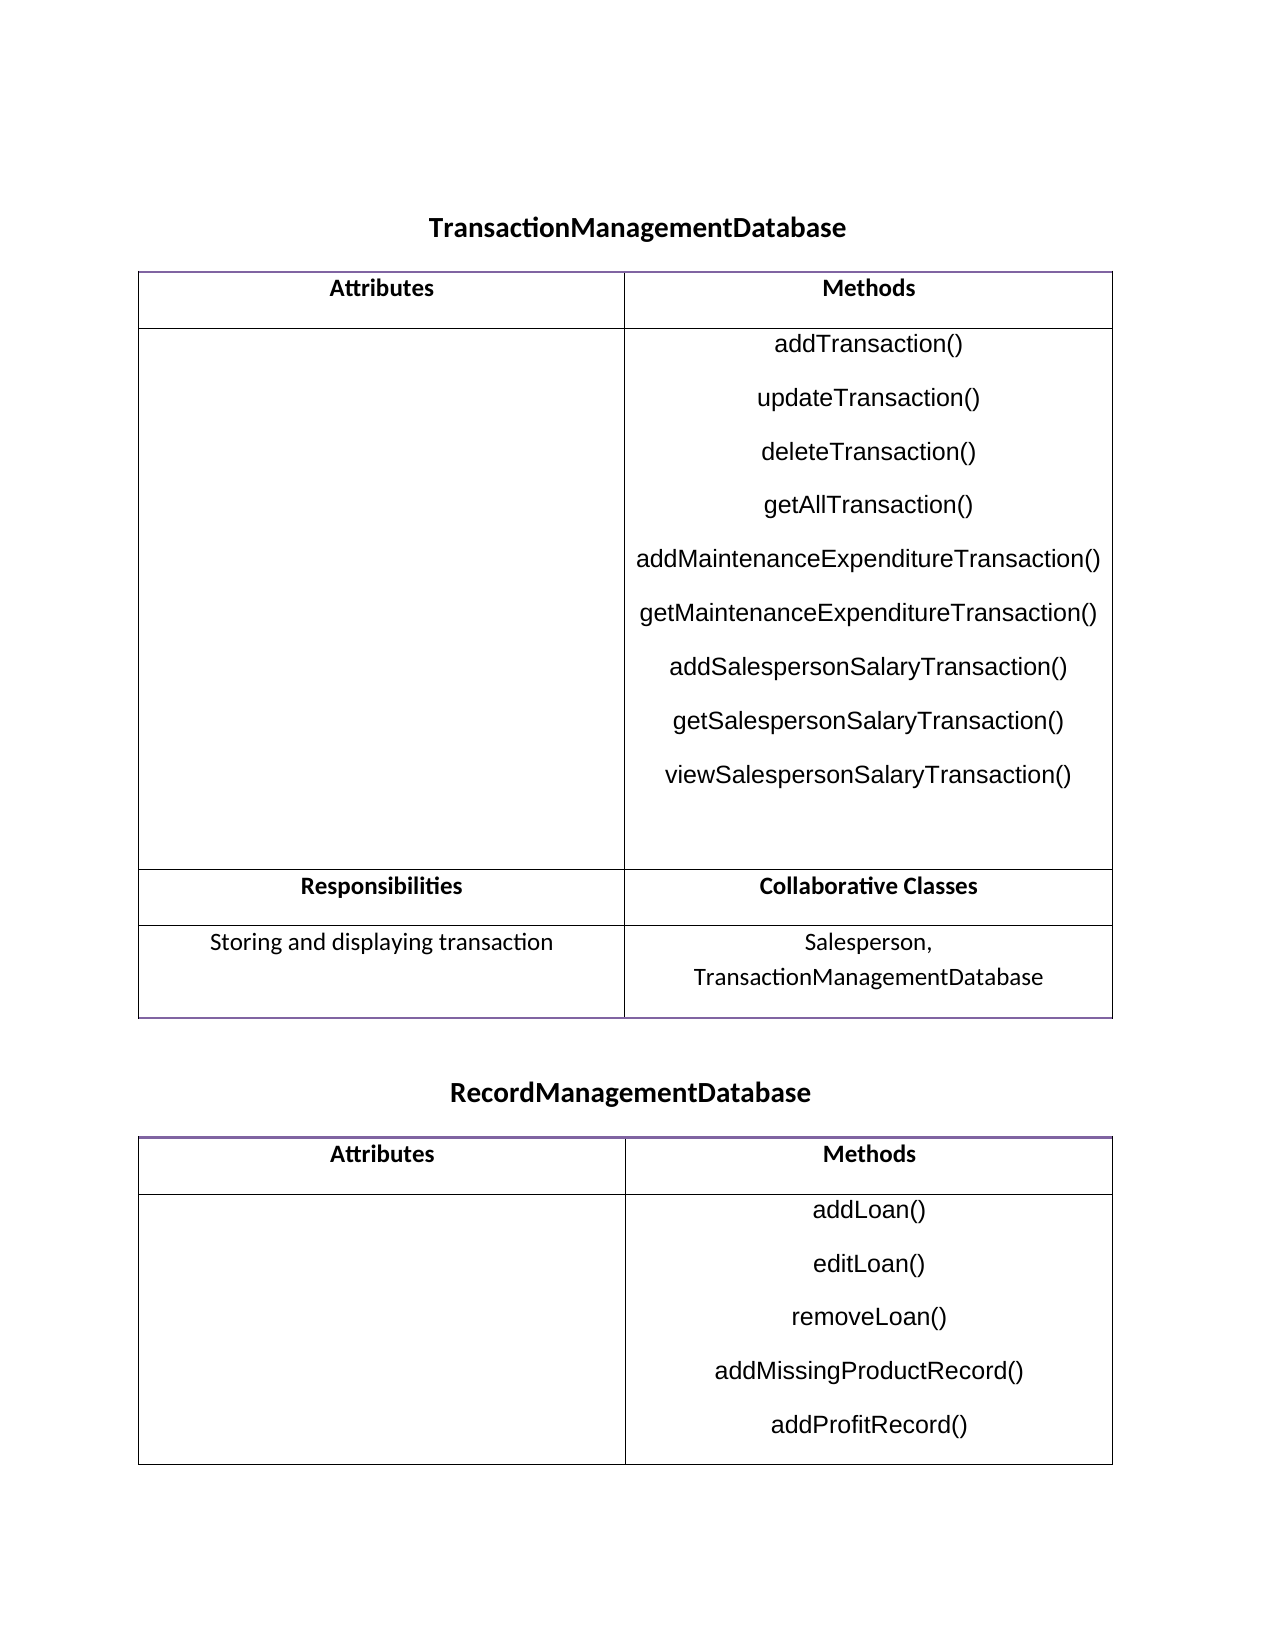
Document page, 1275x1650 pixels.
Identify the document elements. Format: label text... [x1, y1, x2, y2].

table_cell Storing and displaying transaction [139, 926, 624, 1017]
table_cell Collaborative Classes [625, 870, 1112, 925]
table_cell Responsibilities [139, 870, 624, 925]
table_header Attributes [139, 1139, 625, 1194]
table_cell [139, 329, 624, 869]
table_cell [139, 1195, 625, 1463]
table_header Methods [626, 1139, 1112, 1194]
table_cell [626, 1195, 1112, 1463]
table_cell Salesperson, TransactionManagementDatabase [625, 926, 1112, 1017]
text RecordManagementDatabase [375, 1074, 1125, 1110]
table_cell addTransaction() updateTransaction() deleteTransaction() getAllTransaction() addMaintenanceExpenditureTransaction() getMaintenanceExpenditureTransaction() addSalespersonSalaryTransaction() getSalespersonSalaryTransaction() viewSalespersonSalaryTransaction() [625, 329, 1112, 869]
table_header Attributes [139, 273, 624, 328]
text TransactionManagementDatabase [150, 209, 1125, 244]
table_header Methods [625, 273, 1112, 328]
